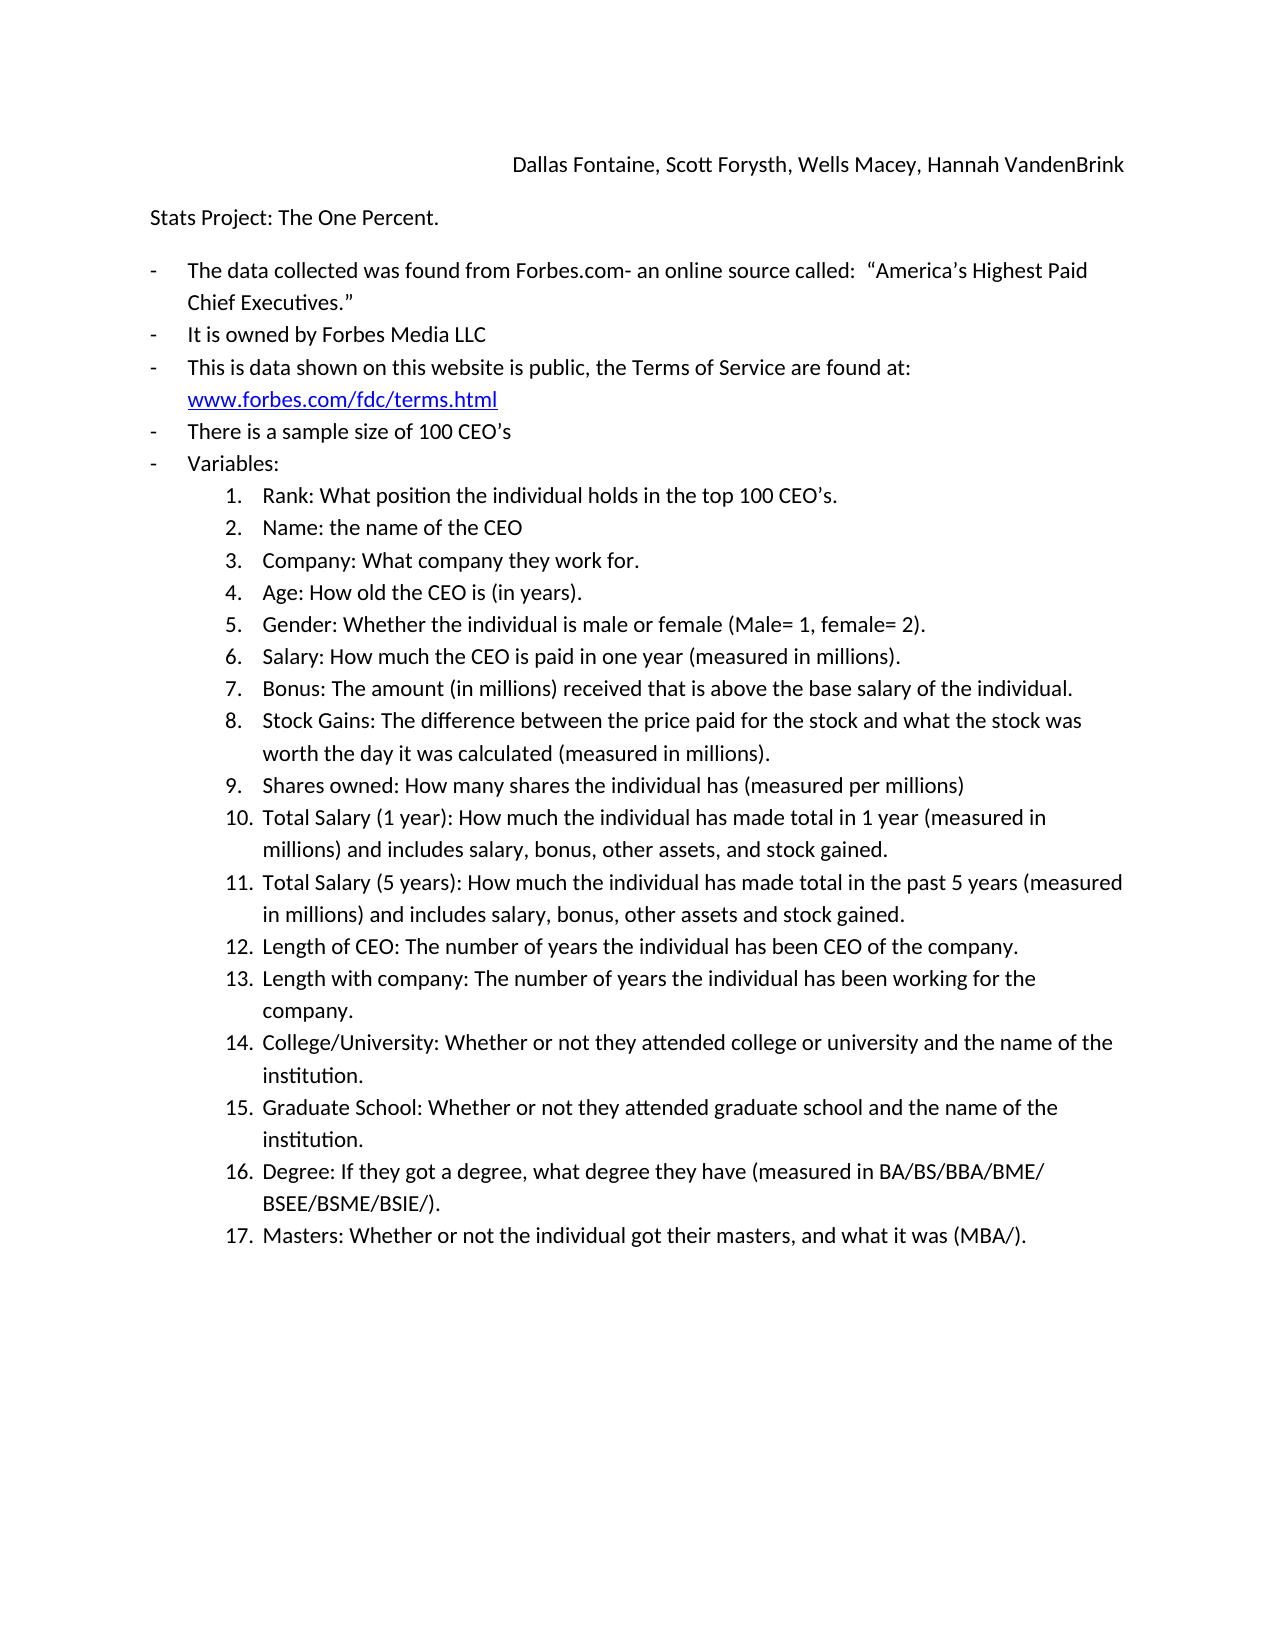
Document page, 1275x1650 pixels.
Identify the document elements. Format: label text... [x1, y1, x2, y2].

list Salary: How much the CEO is paid in one year (measured in millions). [225, 642, 1125, 670]
list Total Salary (5 years): How much the individual has made total in the past 5 years (measured in millions) and includes salary, bonus, other assets and stock gained. [225, 868, 1125, 928]
list The data collected was found from Forbes.com- an online source called: “America’s Highest Paid Chief Executives.” [150, 256, 1125, 316]
list Variables: [150, 449, 1125, 477]
text Dallas Fontaine, Scott Forysth, Wells Macey, Hannah VandenBrink [150, 150, 1125, 178]
list Age: How old the CEO is (in years). [225, 578, 1125, 606]
list Length with company: The number of years the individual has been working for the company. [225, 964, 1125, 1024]
list It is owned by Forbes Media LLC [150, 320, 1125, 348]
list Rank: What position the individual holds in the top 100 CEO’s. [225, 481, 1125, 509]
list Name: the name of the CEO [225, 513, 1125, 542]
list Company: What company they work for. [225, 546, 1125, 574]
list There is a sample size of 100 CEO’s [150, 417, 1125, 445]
list Length of CEO: The number of years the individual has been CEO of the company. [225, 932, 1125, 960]
list Graduate School: Whether or not they attended graduate school and the name of the institution. [225, 1093, 1125, 1153]
list Total Salary (1 year): How much the individual has made total in 1 year (measured in millions) and includes salary, bonus, other assets, and stock gained. [225, 803, 1125, 863]
list Masters: Whether or not the individual got their masters, and what it was (MBA/). [225, 1222, 1125, 1250]
list Shares owned: How many shares the individual has (measured per millions) [225, 771, 1125, 799]
list Gender: Whether the individual is male or female (Male= 1, female= 2). [225, 610, 1125, 638]
list This is data shown on this website is public, the Terms of Service are found at: www.forbes.com/fdc/terms.html [150, 353, 1125, 413]
list Stock Gains: The difference between the price paid for the stock and what the stock was worth the day it was calculated (measured in millions). [225, 707, 1125, 767]
list College/University: Whether or not they attended college or university and the name of the institution. [225, 1028, 1125, 1089]
list Degree: If they got a degree, what degree they have (measured in BA/BS/BBA/BME/ BSEE/BSME/BSIE/). [225, 1157, 1125, 1217]
list Bonus: The amount (in millions) received that is above the base salary of the individual. [225, 674, 1125, 702]
text Stats Project: The One Percent. [150, 203, 1125, 231]
